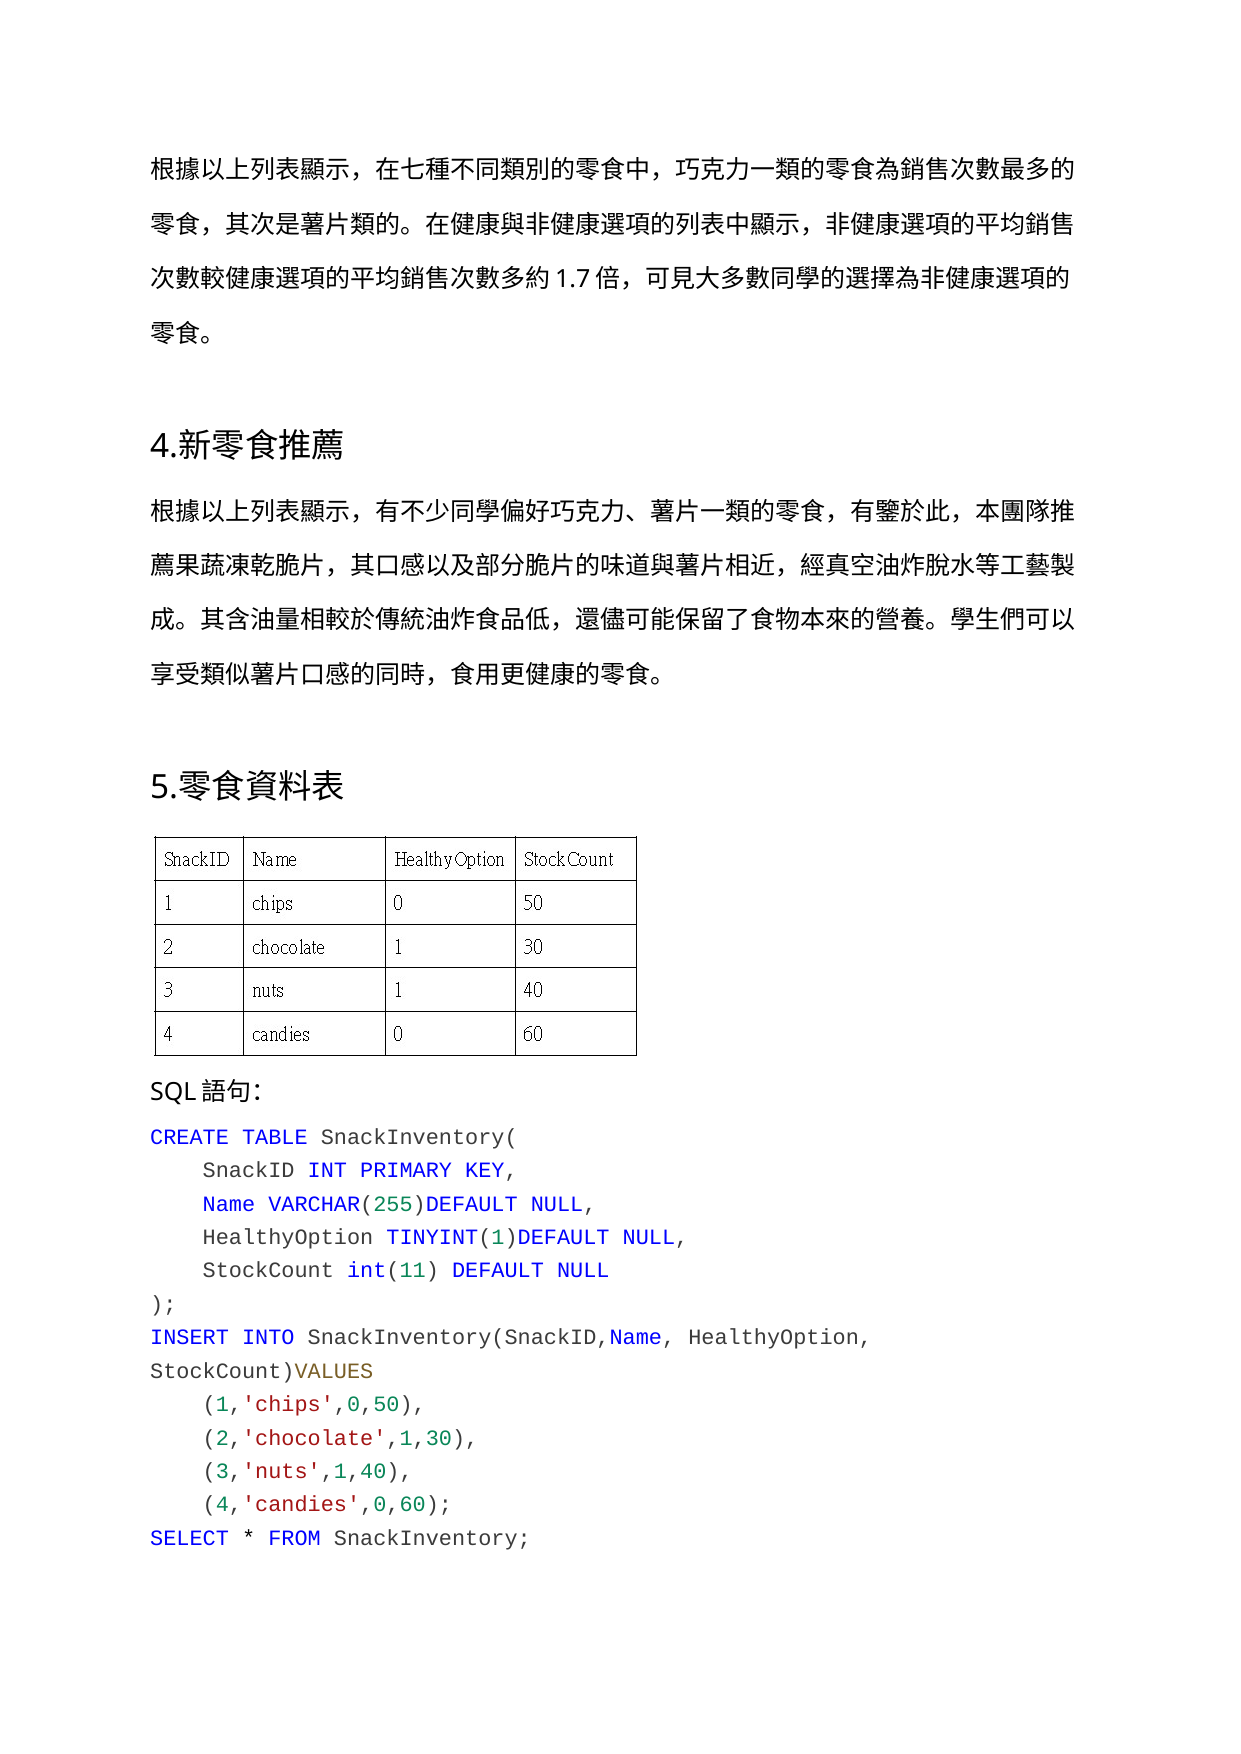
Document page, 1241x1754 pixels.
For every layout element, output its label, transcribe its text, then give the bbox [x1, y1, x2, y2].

text SQL語句： [150, 1071, 1090, 1108]
text 根據以上列表顯示，在七種不同類別的零食中，巧克力一類的零食為銷售次數最多的零食，其次是薯片類的。在健康與非健康選項的列表中顯示，非健康選項的平均銷售次數較健康選項的平均銷售次數多約1.7倍，可見大多數同學的選擇為非健康選項的零食。 [150, 150, 1090, 349]
text ); [150, 1293, 1090, 1318]
text (4,'candies',0,60); [150, 1494, 1090, 1518]
text StockCount int(11) DEFAULT NULL [150, 1259, 1090, 1284]
text 5.零食資料表 [150, 760, 1090, 808]
text CREATE TABLE SnackInventory( [150, 1126, 1090, 1151]
text (2,'chocolate',1,30), [150, 1427, 1090, 1452]
text SnackID INT PRIMARY KEY, [150, 1159, 1090, 1184]
text INSERT INTO SnackInventory(SnackID,Name, HealthyOption, StockCount)VALUES [150, 1326, 1090, 1385]
text 4.新零食推薦 [150, 418, 1090, 467]
text (3,'nuts',1,40), [150, 1460, 1090, 1485]
picture [150, 832, 640, 1059]
text SELECT * FROM SnackInventory; [150, 1527, 1090, 1552]
text Name VARCHAR(255)DEFAULT NULL, [150, 1193, 1090, 1217]
text (1,'chips',0,50), [150, 1393, 1090, 1418]
text 根據以上列表顯示，有不少同學偏好巧克力、薯片一類的零食，有鑒於此，本團隊推薦果蔬凍乾脆片，其口感以及部分脆片的味道與薯片相近，經真空油炸脫水等工藝製成。其含油量相較於傳統油炸食品低，還儘可能保留了食物本來的營養。學生們可以享受類似薯片口感的同時，食用更健康的零食。 [150, 491, 1090, 691]
text HealthyOption TINYINT(1)DEFAULT NULL, [150, 1226, 1090, 1251]
